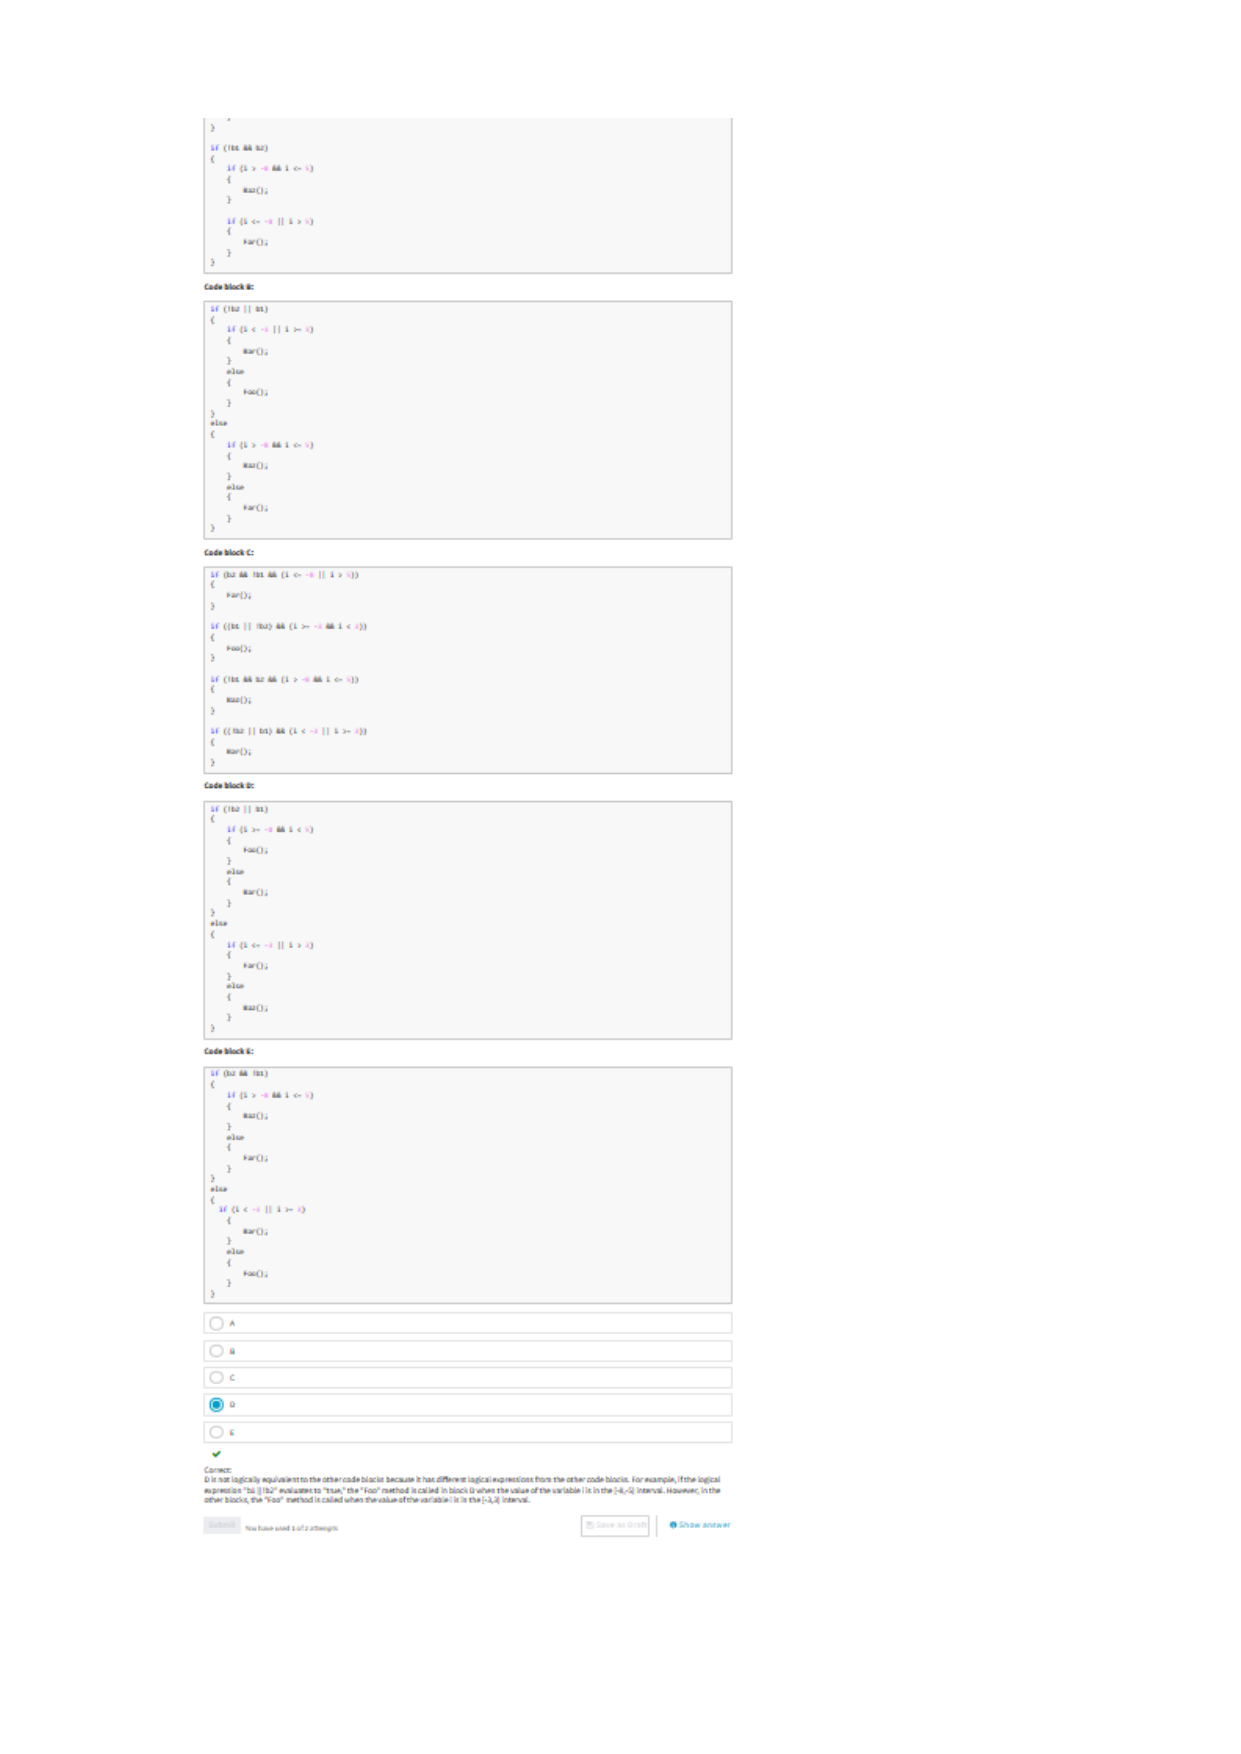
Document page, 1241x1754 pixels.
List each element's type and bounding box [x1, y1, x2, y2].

picture [177, 118, 747, 1542]
